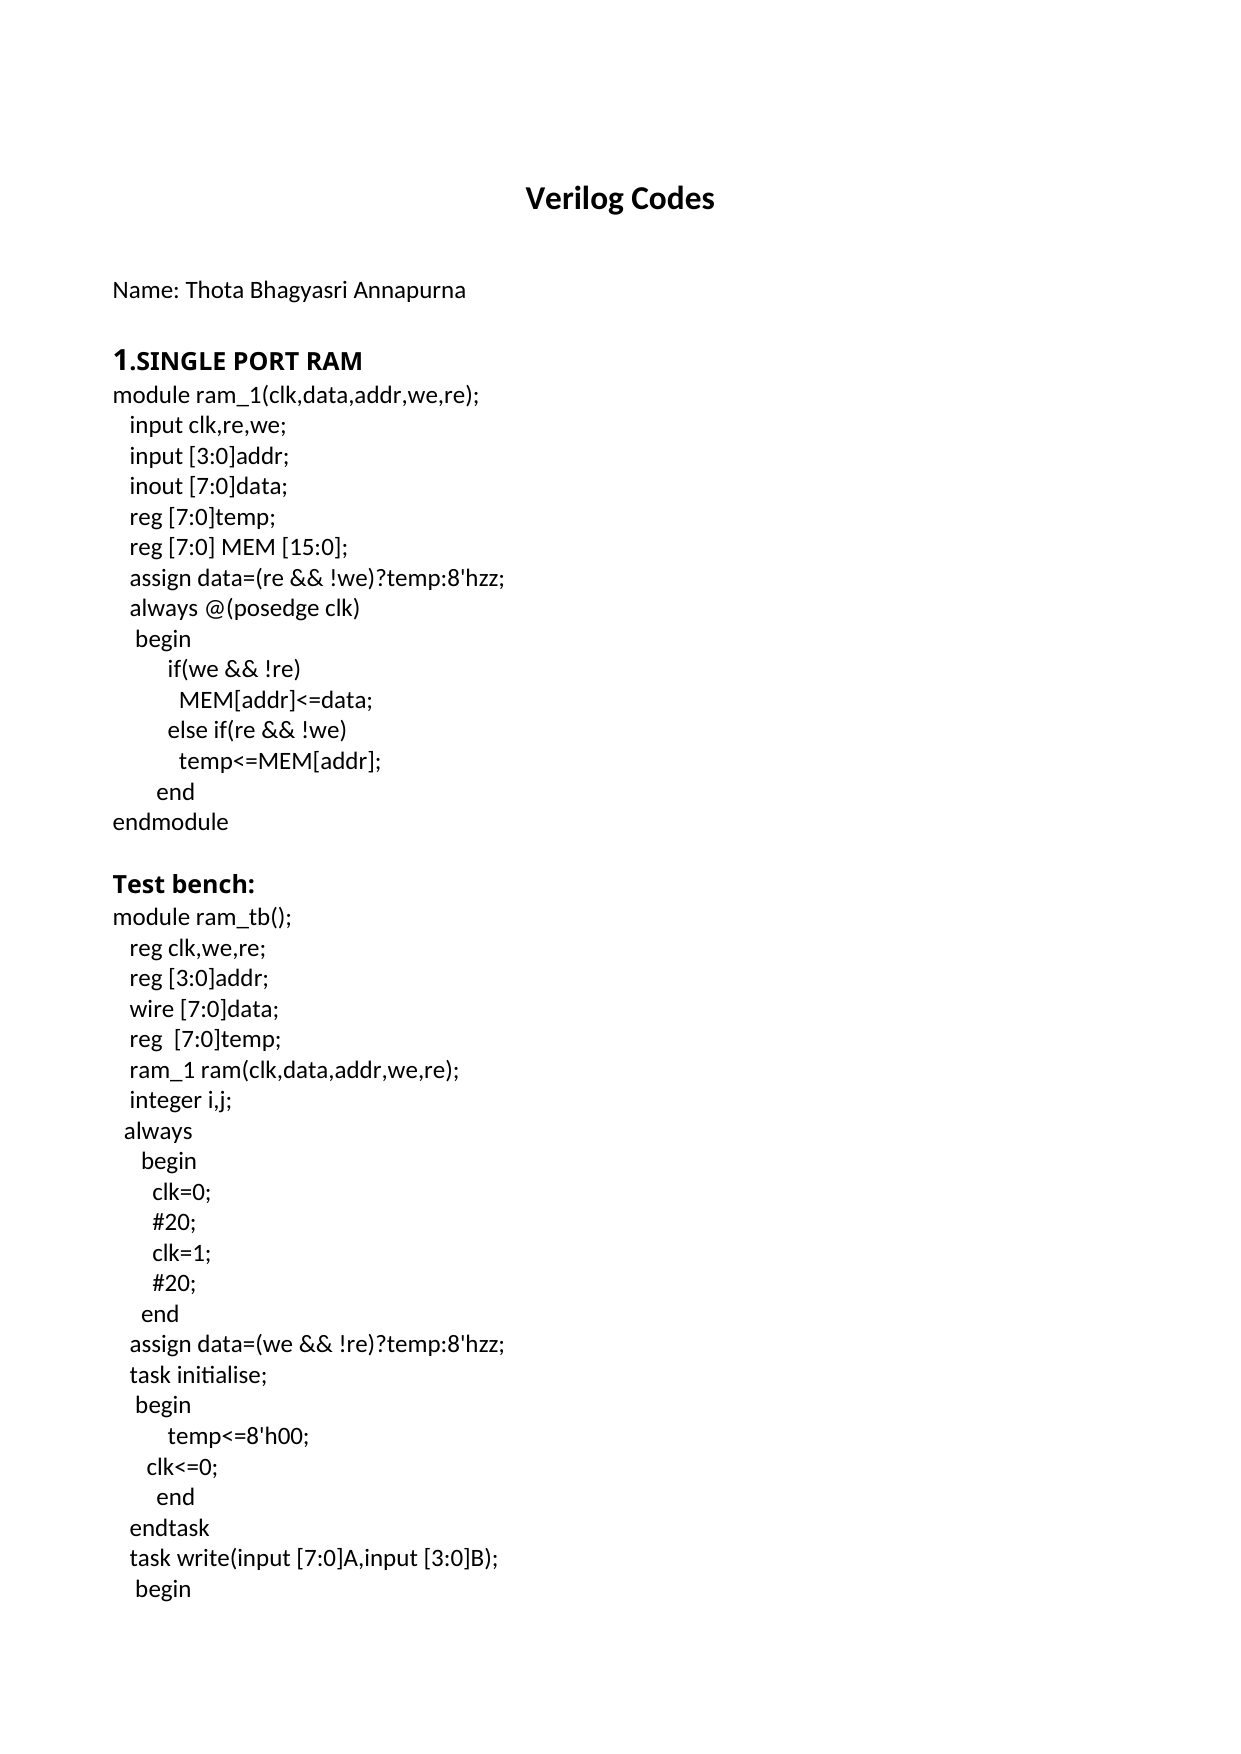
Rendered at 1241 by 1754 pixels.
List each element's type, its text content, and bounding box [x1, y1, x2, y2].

list reg [3:0]addr; [112, 962, 1128, 993]
list begin [112, 1145, 1128, 1176]
list begin [112, 623, 1128, 653]
list temp<=MEM[addr]; [112, 745, 1128, 776]
list reg [7:0]temp; [112, 1023, 1128, 1054]
list if(we && !re) [112, 653, 1128, 684]
list Test bench: [112, 867, 1128, 901]
list endmodule [112, 806, 1128, 837]
list temp<=8'h00; [112, 1420, 1128, 1451]
list begin [112, 1389, 1128, 1420]
list clk=1; [112, 1237, 1128, 1267]
list #20; [112, 1267, 1128, 1298]
list task write(input [7:0]A,input [3:0]B); [112, 1542, 1128, 1573]
list integer i,j; [112, 1084, 1128, 1115]
list always [112, 1115, 1128, 1145]
list MEM[addr]<=data; [112, 684, 1128, 714]
list clk=0; [112, 1176, 1128, 1206]
subtitle Verilog Codes [112, 177, 1128, 218]
list endtask [112, 1512, 1128, 1542]
list reg [7:0]temp; [112, 501, 1128, 531]
list 1.SINGLE PORT RAM [112, 339, 1128, 379]
list wire [7:0]data; [112, 993, 1128, 1023]
list end [112, 776, 1128, 806]
list reg clk,we,re; [112, 932, 1128, 962]
list else if(re && !we) [112, 714, 1128, 745]
list module ram_1(clk,data,addr,we,re); [112, 379, 1128, 409]
list reg [7:0] MEM [15:0]; [112, 531, 1128, 562]
text Name: Thota Bhagyasri Annapurna [112, 274, 1128, 305]
list always @(posedge clk) [112, 592, 1128, 623]
list assign data=(re && !we)?temp:8'hzz; [112, 562, 1128, 592]
list inout [7:0]data; [112, 470, 1128, 501]
list assign data=(we && !re)?temp:8'hzz; [112, 1328, 1128, 1359]
list #20; [112, 1206, 1128, 1237]
list ram_1 ram(clk,data,addr,we,re); [112, 1054, 1128, 1084]
list input clk,re,we; [112, 409, 1128, 440]
list end [112, 1298, 1128, 1328]
list end [112, 1481, 1128, 1512]
list module ram_tb(); [112, 901, 1128, 932]
list clk<=0; [112, 1451, 1128, 1481]
list input [3:0]addr; [112, 440, 1128, 470]
list task initialise; [112, 1359, 1128, 1389]
list begin [112, 1573, 1128, 1603]
